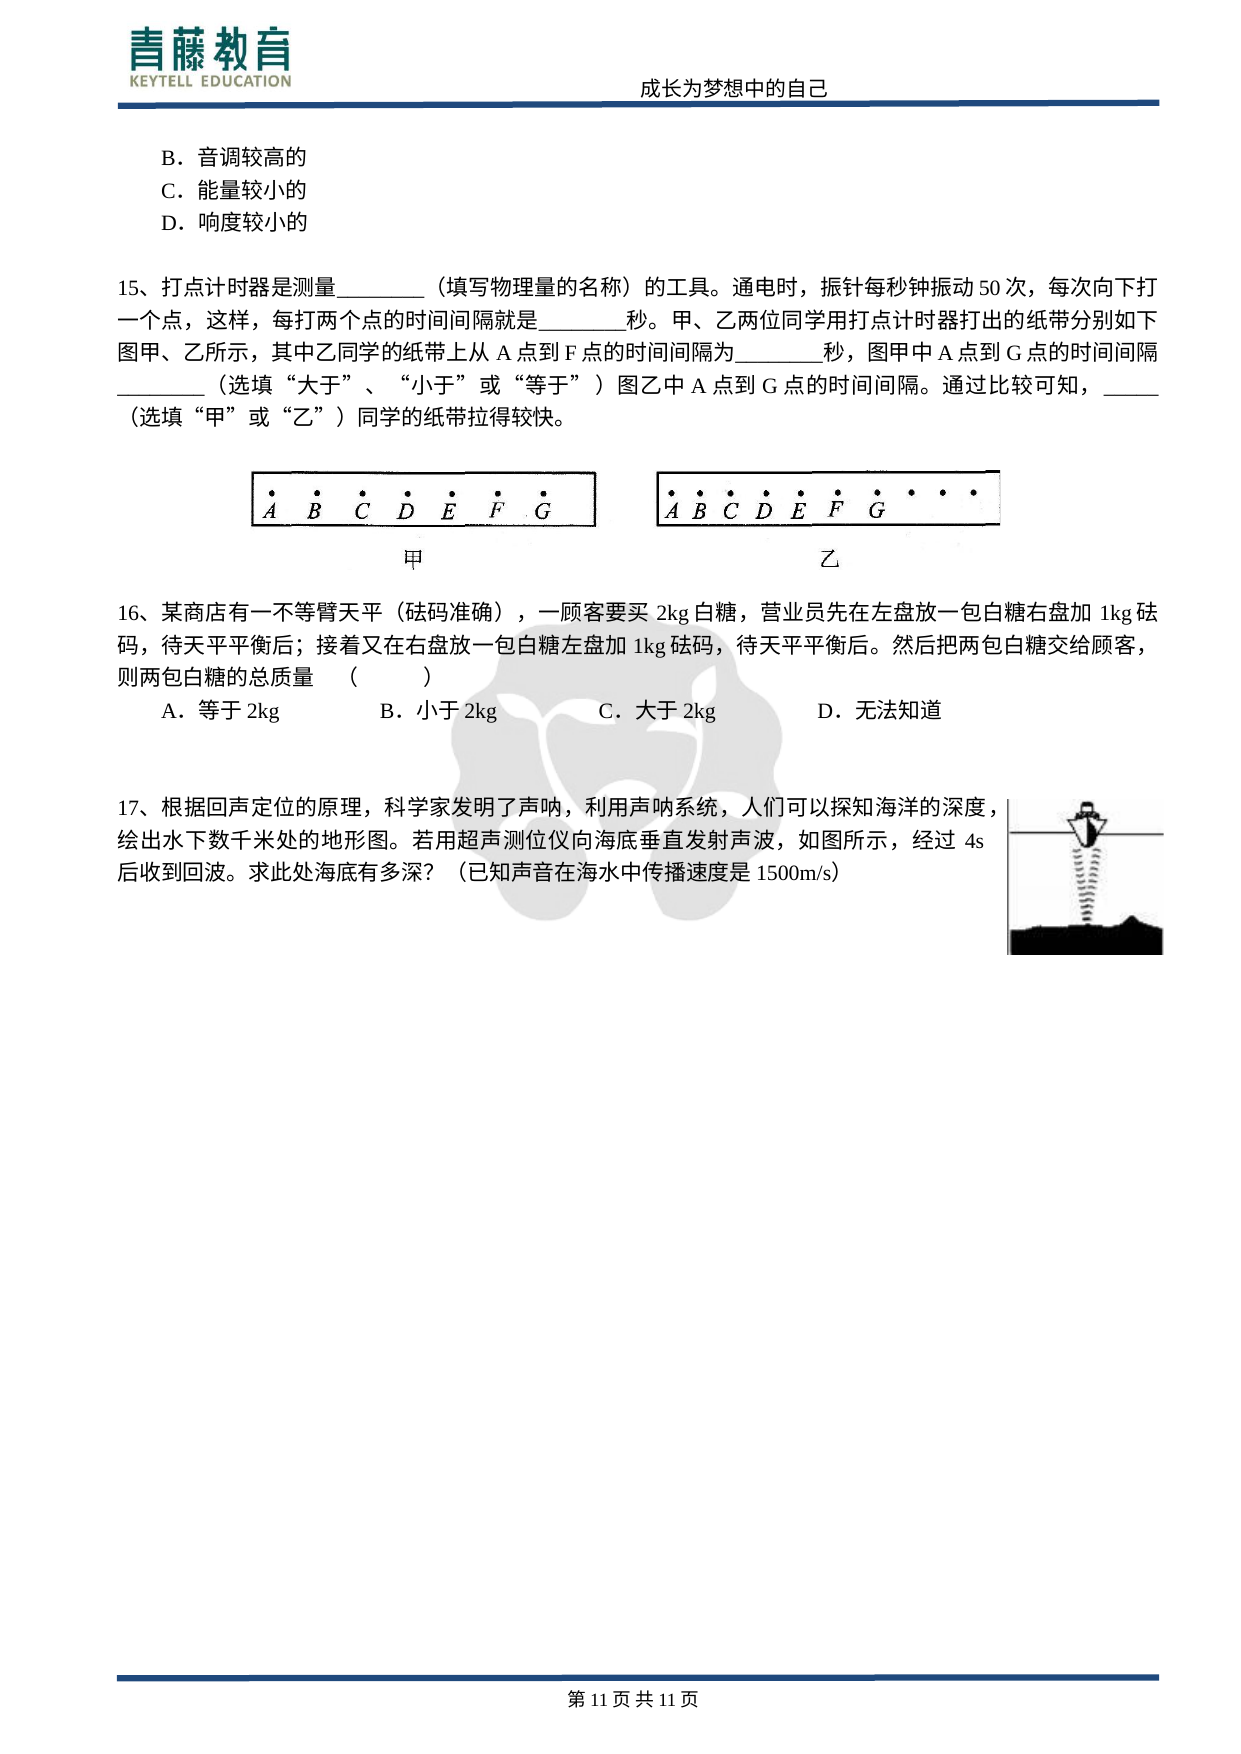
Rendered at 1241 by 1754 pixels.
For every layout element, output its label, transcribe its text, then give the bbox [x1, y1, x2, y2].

text 17、根据回声定位的原理，科学家发明了声呐，利用声呐系统，人们可以探知海洋的深度，绘出水下数千米处的地形图。若用超声测位仪向海底垂直发射声波，如图所示，经过4s后收到回波。求此处海底有多深？（已知声音在海水中传播速度是1500m/s） [117, 790, 1159, 887]
picture [113, 10, 303, 93]
text D．响度较小的 [161, 205, 1159, 237]
picture [250, 470, 1001, 570]
picture [1007, 799, 1164, 955]
text 16、某商店有一不等臂天平（砝码准确），一顾客要买2kg白糖，营业员先在左盘放一包白糖右盘加1kg砝码，待天平平衡后；接着又在右盘放一包白糖左盘加1kg砝码，待天平平衡后。然后把两包白糖交给顾客，则两包白糖的总质量 （ ） [117, 595, 1159, 692]
text C．能量较小的 [161, 172, 1159, 205]
text A．等于2kg B．小于2kg C．大于2kg D．无法知道 [117, 692, 1159, 725]
text 15、打点计时器是测量________（填写物理量的名称）的工具。通电时，振针每秒钟振动50次，每次向下打一个点，这样，每打两个点的时间间隔就是________秒。甲、乙两位同学用打点计时器打出的纸带分别如下图甲、乙所示，其中乙同学的纸带上从A点到F点的时间间隔为________秒，图甲中A点到G点的时间间隔________（选填“大于”、“小于”或“等于”）图乙中A点到G点的时间间隔。通过比较可知，_____（选填“甲”或“乙”）同学的纸带拉得较快。 [117, 270, 1159, 432]
text B．音调较高的 [161, 140, 1159, 172]
